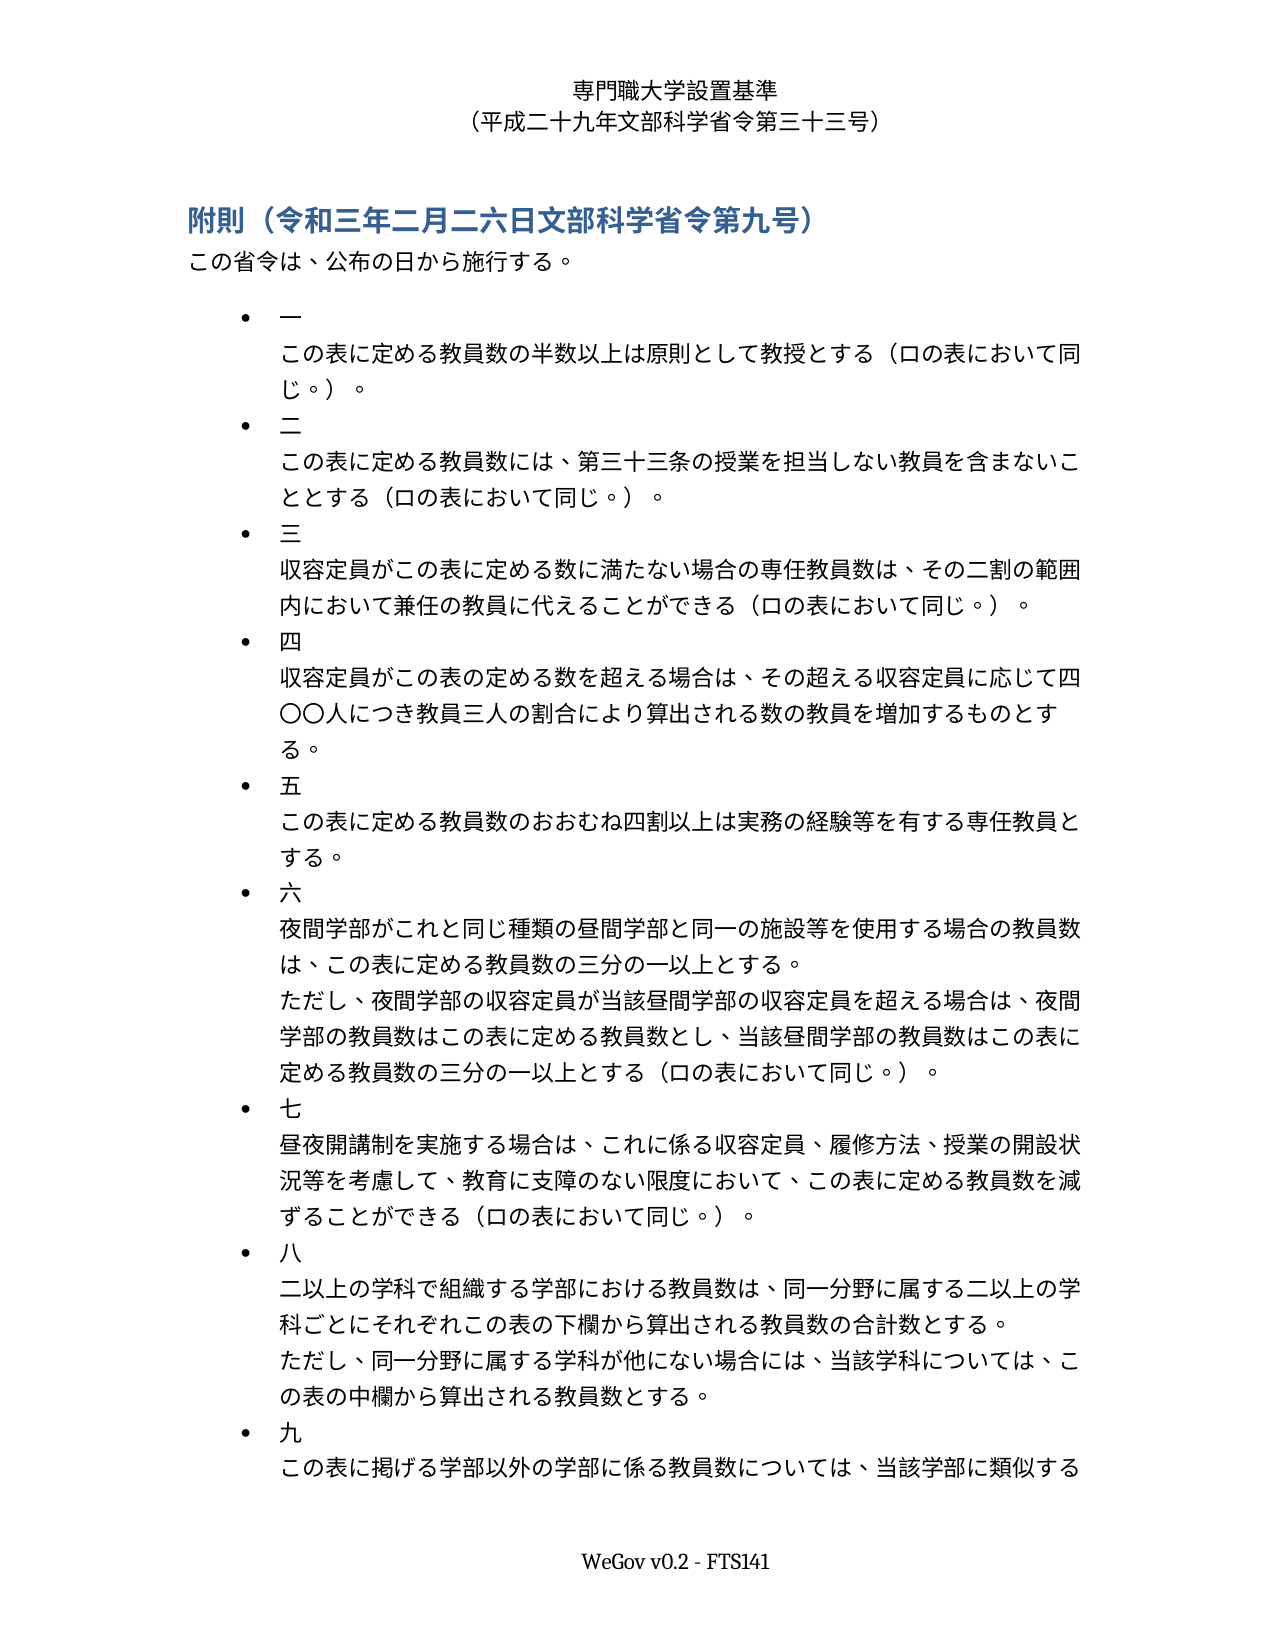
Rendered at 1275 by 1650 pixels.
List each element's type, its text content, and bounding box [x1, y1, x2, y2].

list 三 収容定員がこの表に定める数に満たない場合の専任教員数は、その二割の範囲内において兼任の教員に代えることができる（ロの表において同じ。）。 [242, 518, 1087, 621]
list 六 夜間学部がこれと同じ種類の昼間学部と同一の施設等を使用する場合の教員数は、この表に定める教員数の三分の一以上とする。 ただし、夜間学部の収容定員が当該昼間学部の収容定員を超える場合は、夜間学部の教員数はこの表に定める教員数とし、当該昼間学部の教員数はこの表に定める教員数の三分の一以上とする（ロの表において同じ。）。 [242, 877, 1087, 1088]
subtitle 附則（令和三年二月二六日文部科学省令第九号） [187, 200, 1087, 240]
text この省令は、公布の日から施行する。 [187, 246, 1087, 277]
list 一 この表に定める教員数の半数以上は原則として教授とする（ロの表において同じ。）。 [242, 302, 1087, 406]
list 四 収容定員がこの表の定める数を超える場合は、その超える収容定員に応じて四〇〇人につき教員三人の割合により算出される数の教員を増加するものとする。 [242, 626, 1087, 765]
list 五 この表に定める教員数のおおむね四割以上は実務の経験等を有する専任教員とする。 [242, 769, 1087, 873]
list 八 二以上の学科で組織する学部における教員数は、同一分野に属する二以上の学科ごとにそれぞれこの表の下欄から算出される教員数の合計数とする。 ただし、同一分野に属する学科が他にない場合には、当該学科については、この表の中欄から算出される教員数とする。 [242, 1237, 1087, 1412]
list 二 この表に定める教員数には、第三十三条の授業を担当しない教員を含まないこととする（ロの表において同じ。）。 [242, 410, 1087, 513]
list 七 昼夜開講制を実施する場合は、これに係る収容定員、履修方法、授業の開設状況等を考慮して、教育に支障のない限度において、この表に定める教員数を減ずることができる（ロの表において同じ。）。 [242, 1093, 1087, 1232]
